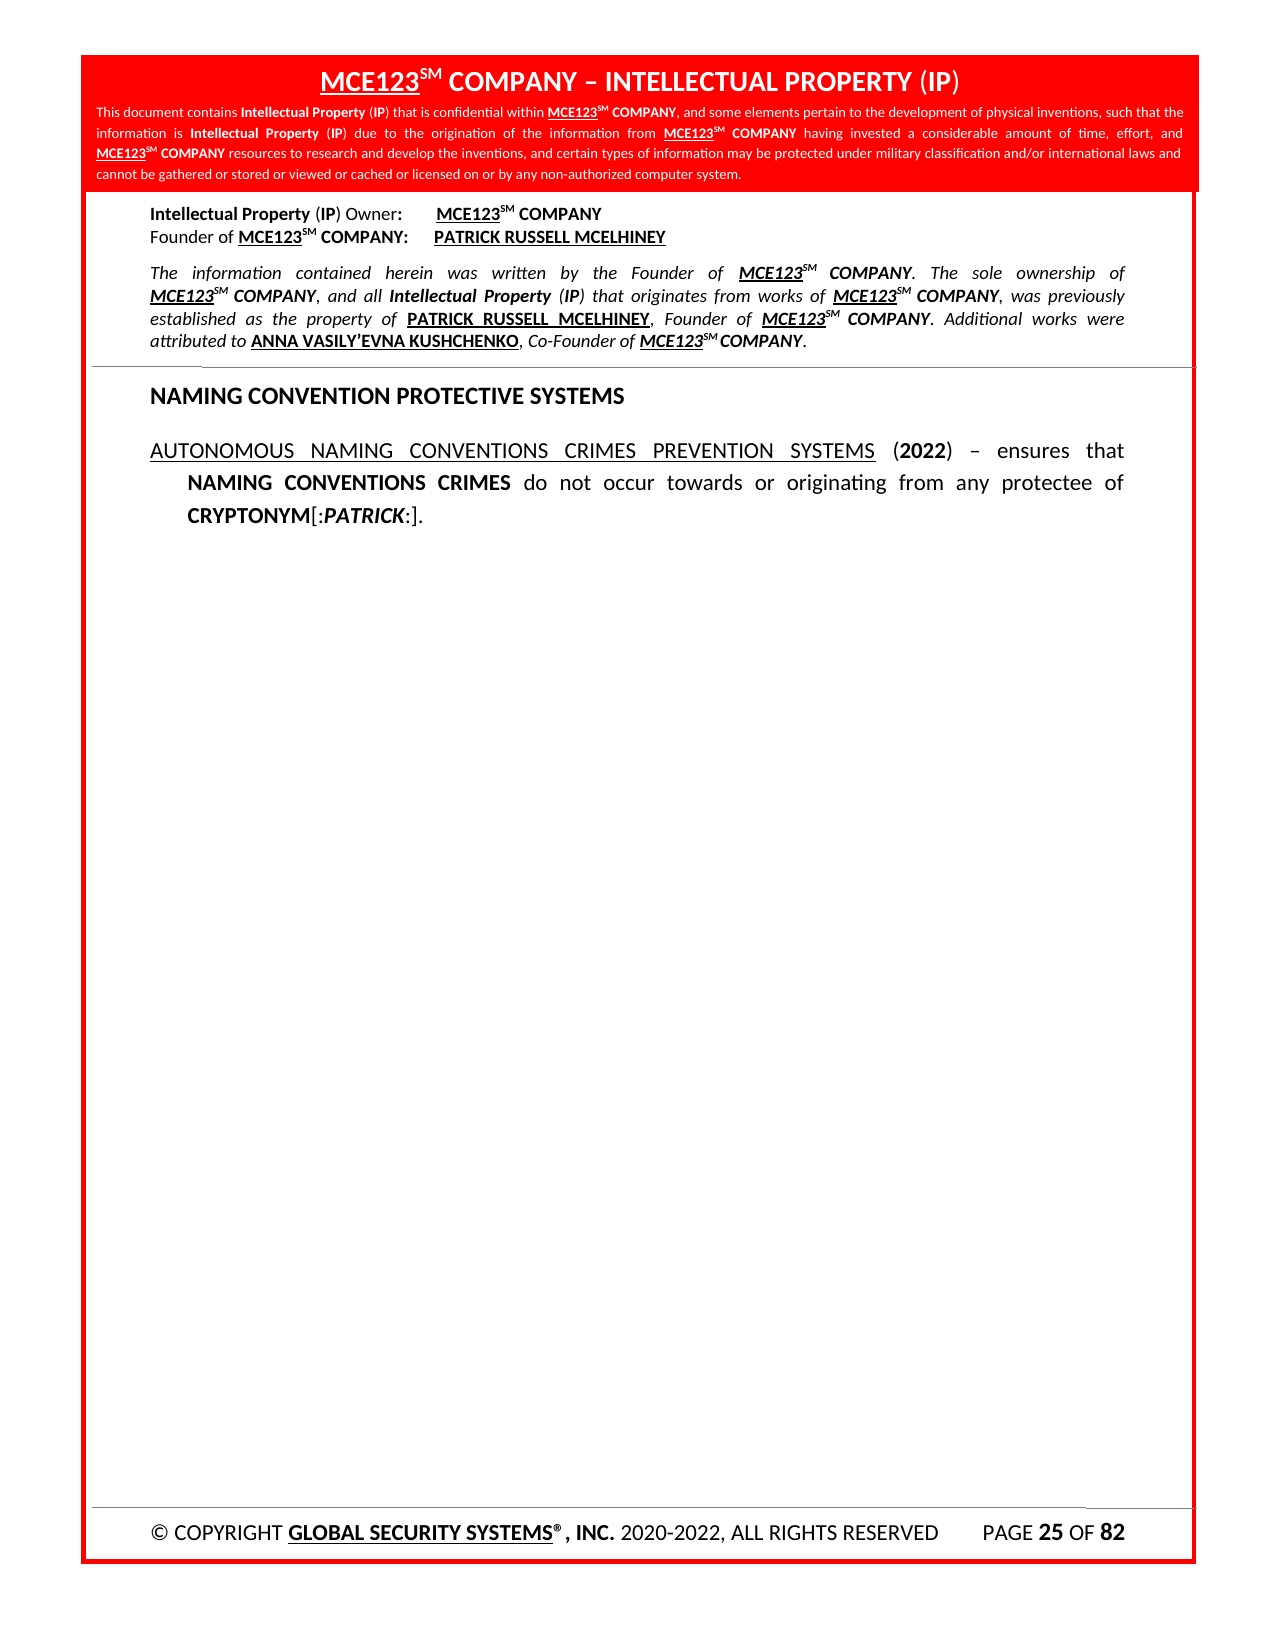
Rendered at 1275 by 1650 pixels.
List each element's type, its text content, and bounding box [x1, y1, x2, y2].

text NAMING CONVENTION PROTECTIVE SYSTEMS [150, 381, 1125, 411]
text AUTONOMOUS NAMING CONVENTIONS CRIMES PREVENTION SYSTEMS (2022) – ensures that NAMING CONVENTIONS CRIMES do not occur towards or originating from any protectee of CRYPTONYM[:PATRICK:]. [150, 436, 1125, 529]
